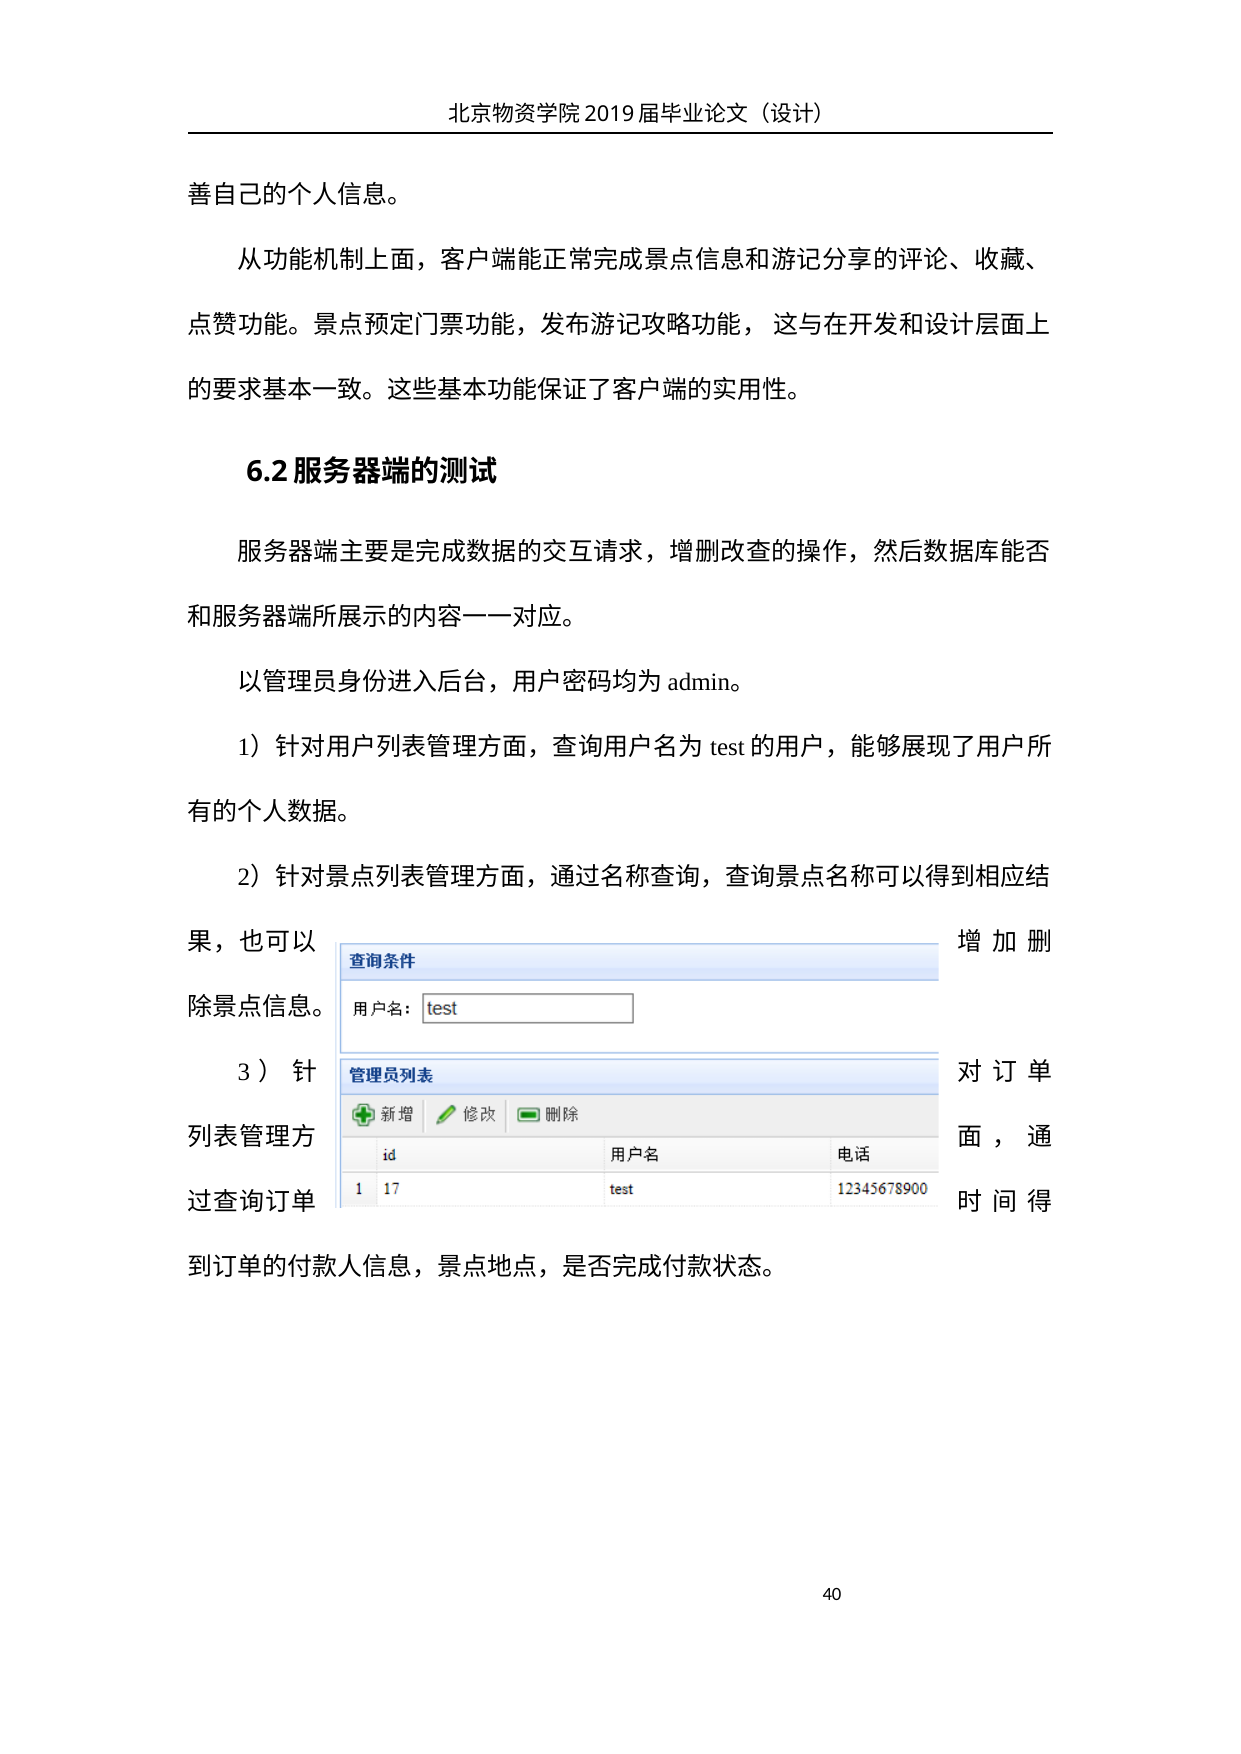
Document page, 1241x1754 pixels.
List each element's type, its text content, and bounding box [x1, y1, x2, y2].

text 2）针对景点列表管理方面，通过名称查询，查询景点名称可以得到相应结果，也可以增加删除景点信息。 [187, 842, 1053, 1037]
text 以管理员身份进入后台，用户密码均为admin。 [187, 647, 1053, 712]
subtitle 6.2服务器端的测试 [187, 436, 1053, 501]
text 1）针对用户列表管理方面，查询用户名为test的用户，能够展现了用户所有的个人数据。 [187, 712, 1053, 842]
text 从功能机制上面，客户端能正常完成景点信息和游记分享的评论、收藏、点赞功能。景点预定门票功能，发布游记攻略功能， 这与在开发和设计层面上的要求基本一致。这些基本功能保证了客户端的实用性。 [187, 225, 1053, 420]
picture [335, 942, 939, 1208]
text 服务器端主要是完成数据的交互请求，增删改查的操作，然后数据库能否和服务器端所展示的内容一一对应。 [187, 517, 1053, 647]
text 3）针对订单列表管理方面，通过查询订单时间得到订单的付款人信息，景点地点，是否完成付款状态。 [187, 1037, 1053, 1297]
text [187, 160, 1053, 225]
